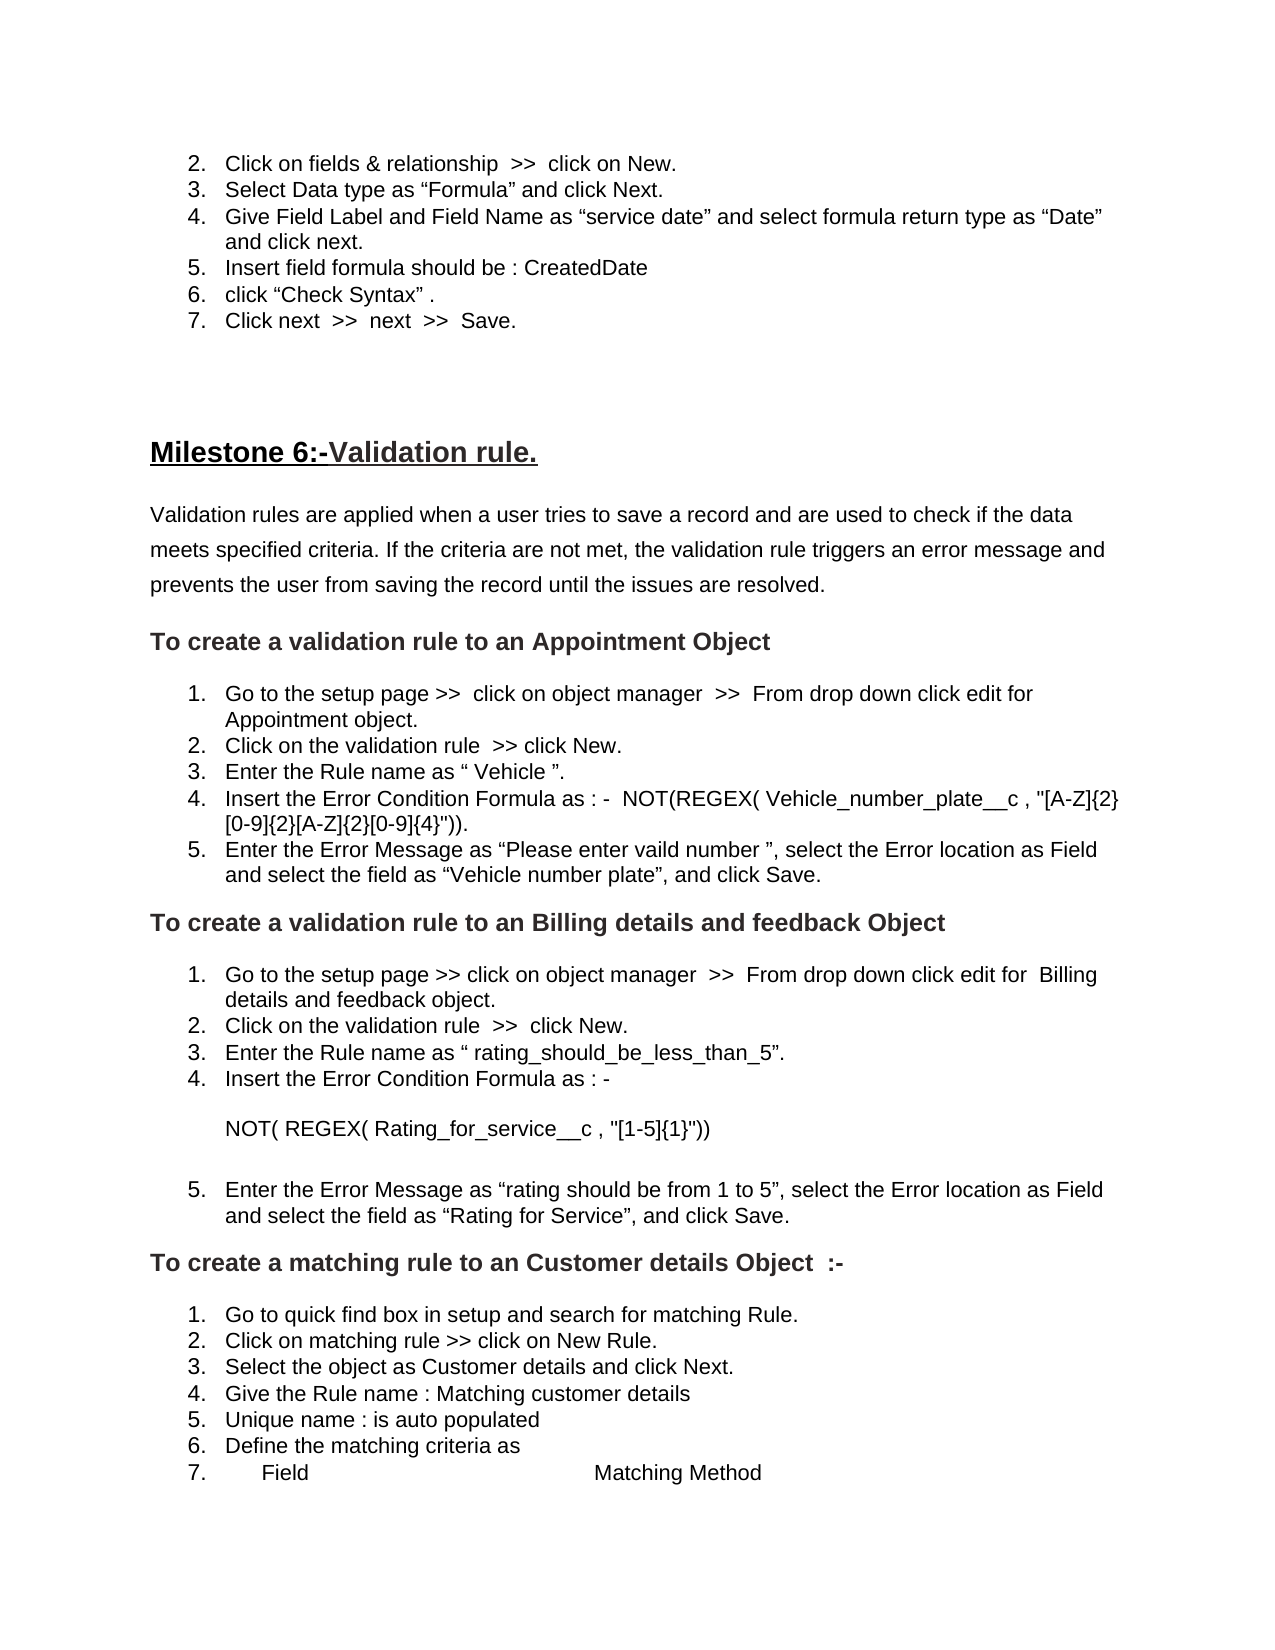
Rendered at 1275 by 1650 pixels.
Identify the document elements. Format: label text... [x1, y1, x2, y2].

list Click next >> next >> Save. [187, 307, 1125, 333]
text Milestone 6:-Validation rule. [150, 435, 1125, 469]
text NOT( REGEX( Rating_for_service__c , "[1-5]{1}")) [225, 1116, 1125, 1141]
list Click on the validation rule >> click New. [187, 1012, 1125, 1038]
text To create a matching rule to an Customer details Object :- [150, 1253, 1125, 1276]
list Go to quick find box in setup and search for matching Rule. [187, 1301, 1125, 1327]
text To create a validation rule to an Billing details and feedback Object [150, 913, 1125, 936]
list Define the matching criteria as [187, 1432, 1125, 1459]
list Click on matching rule >> click on New Rule. [187, 1327, 1125, 1353]
list Click on fields & relationship >> click on New. [187, 150, 1125, 176]
list Select Data type as “Formula” and click Next. [187, 176, 1125, 203]
list Click on the validation rule >> click New. [187, 732, 1125, 758]
list Field Matching Method [187, 1459, 1125, 1485]
list Give the Rule name : Matching customer details [187, 1380, 1125, 1406]
list Enter the Error Message as “Please enter vaild number ”, select the Error location as Field and select the field as “Vehicle number plate”, and click Save. [187, 836, 1125, 888]
list Go to the setup page >> click on object manager >> From drop down click edit for Appointment object. [187, 680, 1125, 732]
text To create a validation rule to an Appointment Object [150, 632, 1125, 655]
list Select the object as Customer details and click Next. [187, 1353, 1125, 1380]
list Enter the Rule name as “ Vehicle ”. [187, 758, 1125, 784]
list click “Check Syntax” . [187, 281, 1125, 307]
list Give Field Label and Field Name as “service date” and select formula return type as “Date” and click next. [187, 203, 1125, 254]
list Unique name : is auto populated [187, 1406, 1125, 1432]
list Insert the Error Condition Formula as : - [187, 1065, 1125, 1091]
list Enter the Error Message as “rating should be from 1 to 5”, select the Error location as Field and select the field as “Rating for Service”, and click Save. [187, 1176, 1125, 1228]
list Go to the setup page >> click on object manager >> From drop down click edit for Billing details and feedback object. [496, 961, 1125, 1012]
list Enter the Rule name as “ rating_should_be_less_than_5”. [187, 1038, 1125, 1065]
text Validation rules are applied when a user tries to save a record and are used to check if the data meets specified criteria. If the criteria are not met, the validation rule triggers an error message and prevents the user from saving the record until the issues are resolved. [150, 502, 1125, 597]
list Insert the Error Condition Formula as : - NOT(REGEX( Vehicle_number_plate__c , "[A-Z]{2}[0-9]{2}[A-Z]{2}[0-9]{4}")). [187, 784, 1125, 836]
list Insert field formula should be : CreatedDate [187, 254, 1125, 281]
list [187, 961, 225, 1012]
